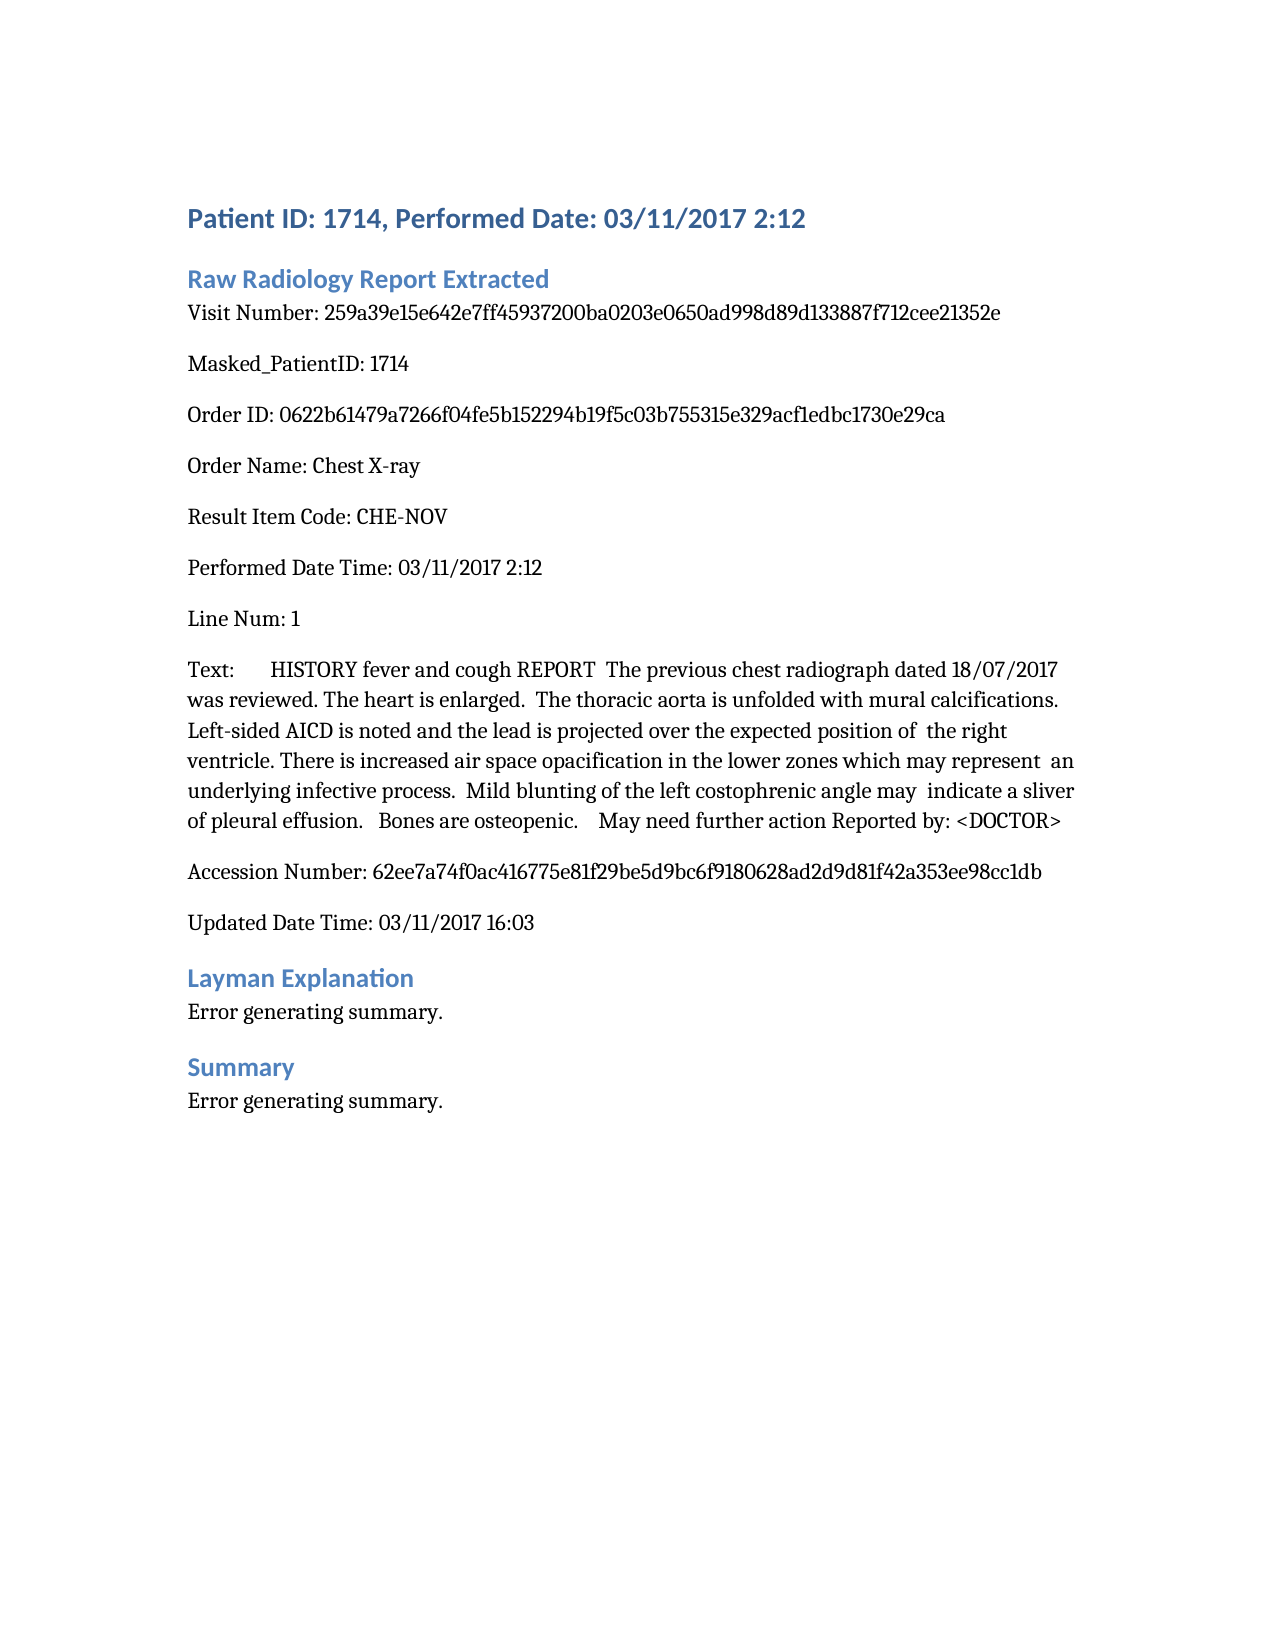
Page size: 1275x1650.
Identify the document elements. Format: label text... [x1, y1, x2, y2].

text Order Name: Chest X-ray [187, 453, 1087, 479]
text Performed Date Time: 03/11/2017 2:12 [187, 555, 1087, 581]
subtitle Raw Radiology Report Extracted [187, 262, 1087, 295]
text Order ID: 0622b61479a7266f04fe5b152294b19f5c03b755315e329acf1edbc1730e29ca [187, 402, 1087, 428]
subtitle Layman Explanation [187, 961, 1087, 994]
subtitle Patient ID: 1714, Performed Date: 03/11/2017 2:12 [187, 200, 1087, 236]
subtitle Summary [187, 1050, 1087, 1083]
text Error generating summary. [187, 1088, 1087, 1114]
text Accession Number: 62ee7a74f0ac416775e81f29be5d9bc6f9180628ad2d9d81f42a353ee98cc1db [187, 859, 1087, 885]
text Error generating summary. [187, 999, 1087, 1025]
text Text: HISTORY fever and cough REPORT The previous chest radiograph dated 18/07/2017 was reviewed. The heart is enlarged. The thoracic aorta is unfolded with mural calcifications. Left-sided AICD is noted and the lead is projected over the expected position of the right ventricle. There is increased air space opacification in the lower zones which may represent an underlying infective process. Mild blunting of the left costophrenic angle may indicate a sliver of pleural effusion. Bones are osteopenic. May need further action Reported by: <DOCTOR> [187, 657, 1087, 834]
text Visit Number: 259a39e15e642e7ff45937200ba0203e0650ad998d89d133887f712cee21352e [187, 300, 1087, 326]
text Masked_PatientID: 1714 [187, 351, 1087, 377]
text Line Num: 1 [187, 606, 1087, 632]
text Updated Date Time: 03/11/2017 16:03 [187, 910, 1087, 936]
text Result Item Code: CHE-NOV [187, 504, 1087, 530]
